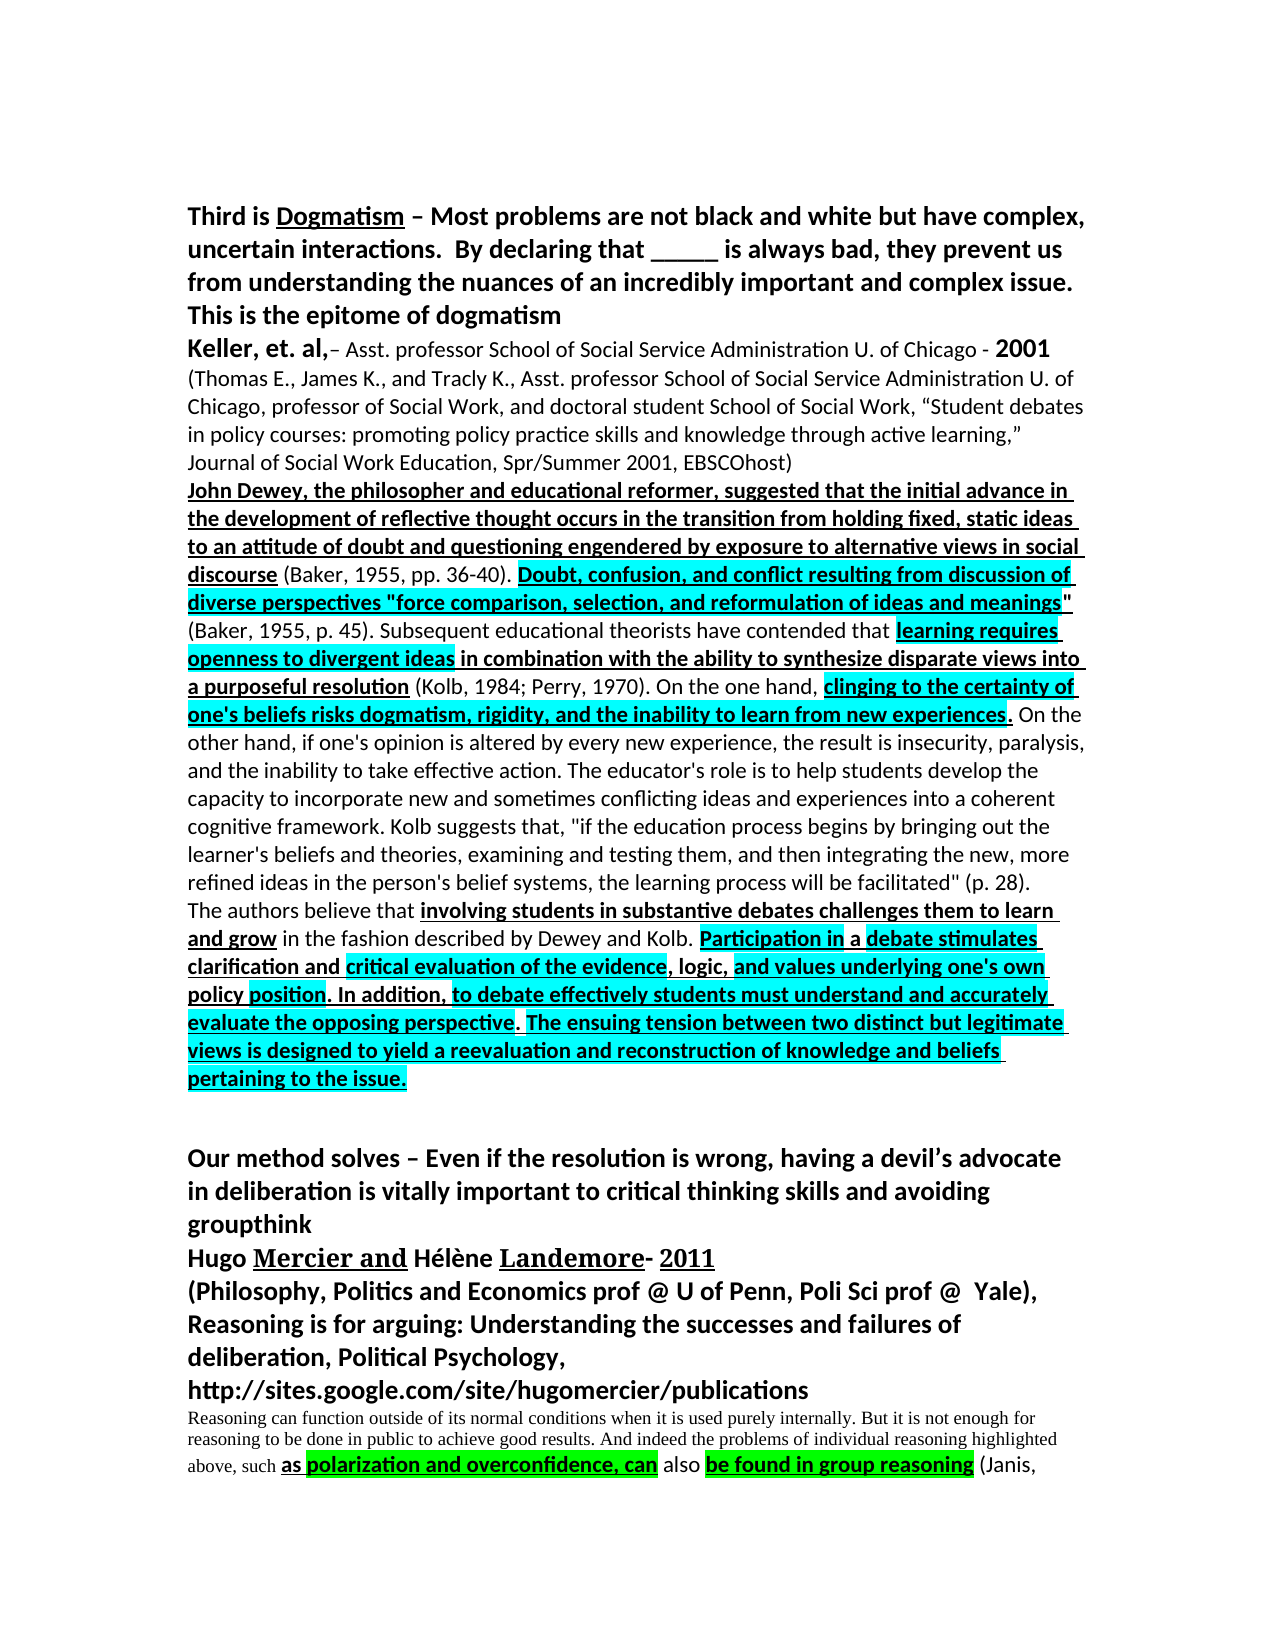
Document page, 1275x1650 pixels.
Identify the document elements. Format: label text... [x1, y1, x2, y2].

text Keller, et. al,– Asst. professor School of Social Service Administration U. of Chicago - 2001 [187, 331, 1087, 364]
text The authors believe that involving students in substantive debates challenges them to learn and grow in the fashion described by Dewey and Kolb. Participation in a debate stimulates clarification and critical evaluation of the evidence, logic, and values underlying one's own policy position. In addition, to debate effectively students must understand and accurately evaluate the opposing perspective. The ensuing tension between two distinct but legitimate views is designed to yield a reevaluation and reconstruction of knowledge and beliefs pertaining to the issue. [187, 896, 1087, 1092]
subtitle Third is Dogmatism – Most problems are not black and white but have complex, uncertain interactions. By declaring that _____ is always bad, they prevent us from understanding the nuances of an incredibly important and complex issue. This is the epitome of dogmatism [187, 199, 1087, 331]
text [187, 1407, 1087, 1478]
text (Philosophy, Politics and Economics prof @ U of Penn, Poli Sci prof @ Yale), Reasoning is for arguing: Understanding the successes and failures of deliberation, Political Psychology, http://sites.google.com/site/hugomercier/publications [187, 1274, 1087, 1407]
text Hugo Mercier and Hélène Landemore- 2011 [187, 1240, 1087, 1274]
text (Thomas E., James K., and Tracly K., Asst. professor School of Social Service Administration U. of Chicago, professor of Social Work, and doctoral student School of Social Work, “Student debates in policy courses: promoting policy practice skills and knowledge through active learning,” Journal of Social Work Education, Spr/Summer 2001, EBSCOhost) [187, 364, 1087, 476]
text John Dewey, the philosopher and educational reformer, suggested that the initial advance in the development of reflective thought occurs in the transition from holding fixed, static ideas to an attitude of doubt and questioning engendered by exposure to alternative views in social discourse (Baker, 1955, pp. 36-40). Doubt, confusion, and conflict resulting from discussion of diverse perspectives "force comparison, selection, and reformulation of ideas and meanings" (Baker, 1955, p. 45). Subsequent educational theorists have contended that learning requires openness to divergent ideas in combination with the ability to synthesize disparate views into a purposeful resolution (Kolb, 1984; Perry, 1970). On the one hand, clinging to the certainty of one's beliefs risks dogmatism, rigidity, and the inability to learn from new experiences. On the other hand, if one's opinion is altered by every new experience, the result is insecurity, paralysis, and the inability to take effective action. The educator's role is to help students develop the capacity to incorporate new and sometimes conflicting ideas and experiences into a coherent cognitive framework. Kolb suggests that, "if the education process begins by bringing out the learner's beliefs and theories, examining and testing them, and then integrating the new, more refined ideas in the person's belief systems, the learning process will be facilitated" (p. 28). [187, 476, 1087, 896]
subtitle Our method solves – Even if the resolution is wrong, having a devil’s advocate in deliberation is vitally important to critical thinking skills and avoiding groupthink [187, 1141, 1087, 1240]
